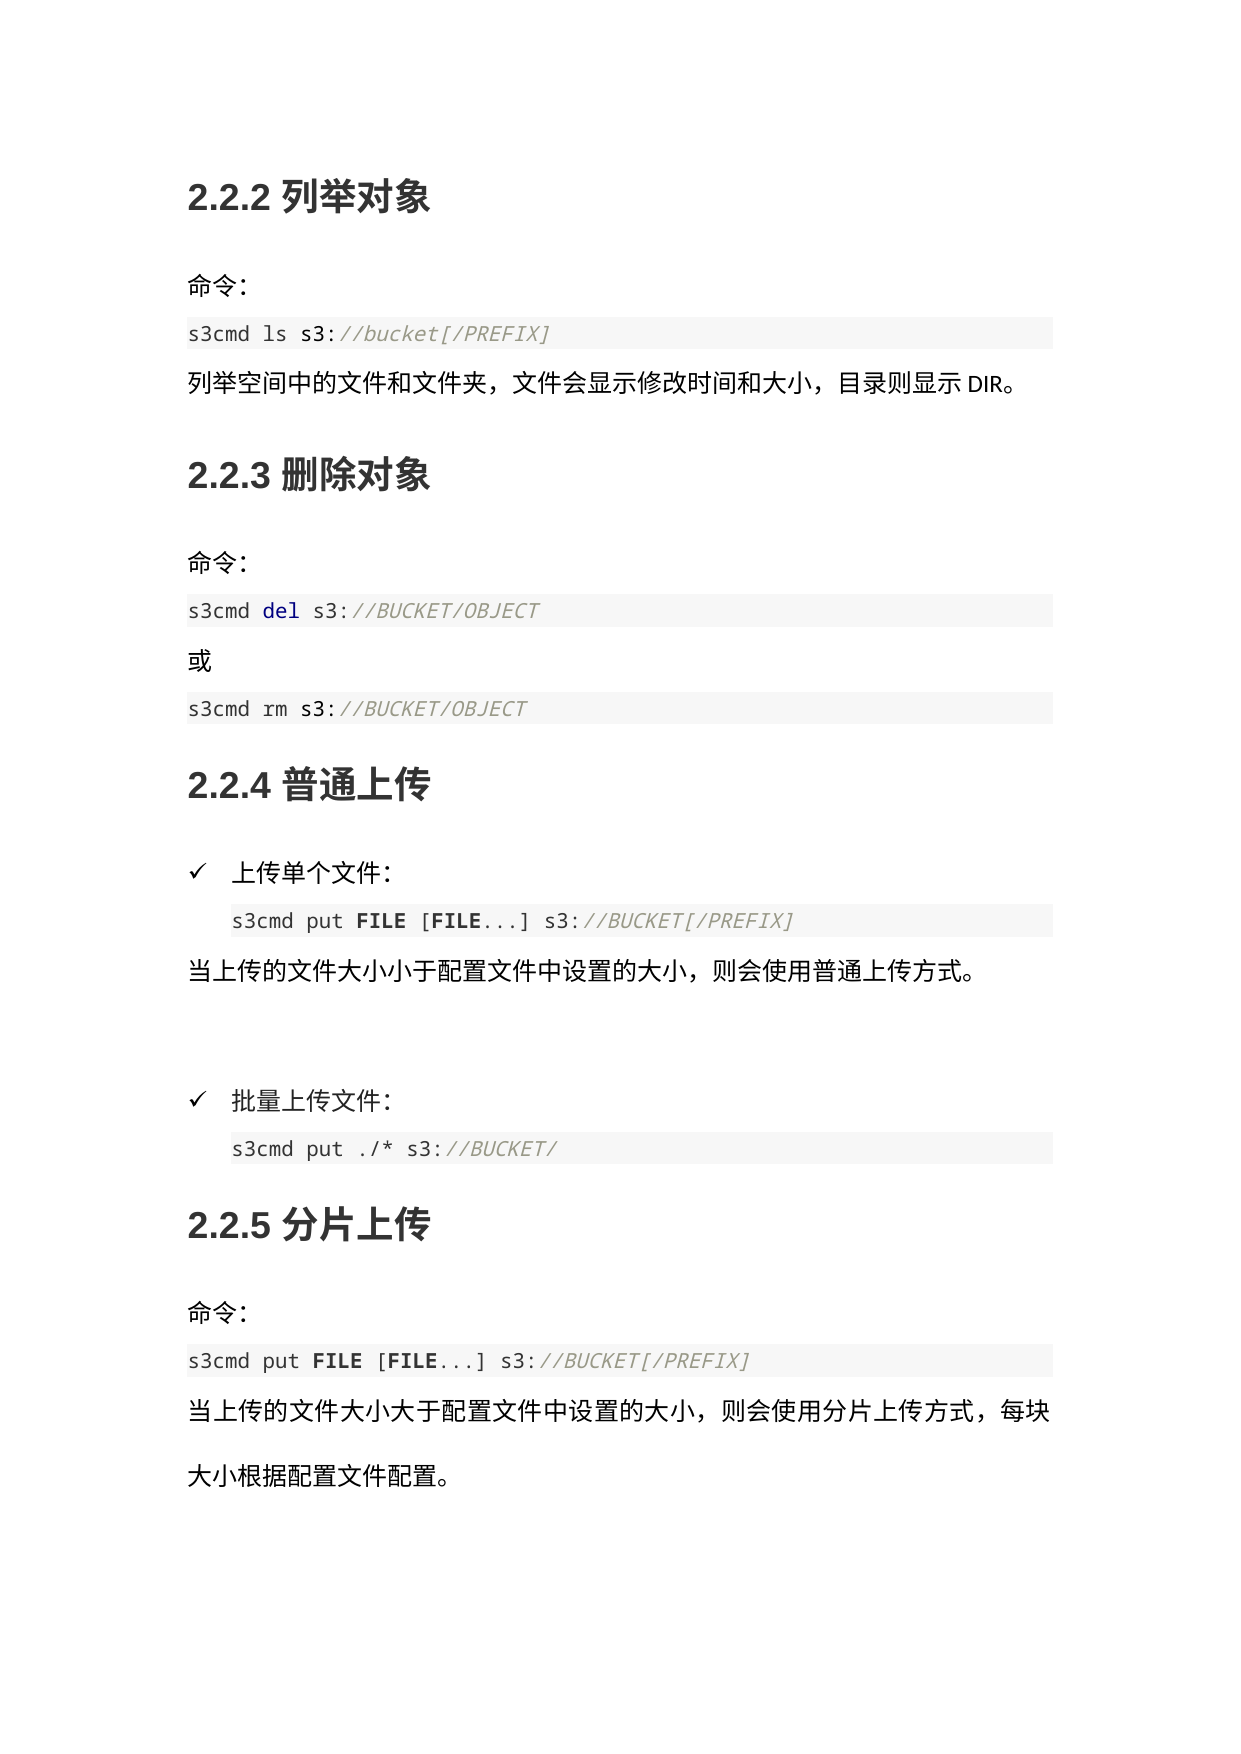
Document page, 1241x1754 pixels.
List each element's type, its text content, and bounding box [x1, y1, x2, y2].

text 命令： [187, 1279, 1053, 1344]
list 批量上传文件： [187, 1067, 1053, 1132]
text 命令： [187, 252, 1053, 317]
text 命令： [187, 529, 1053, 594]
text s3cmd put ./* s3://BUCKET/ [231, 1132, 1053, 1164]
text 当上传的文件大小大于配置文件中设置的大小，则会使用分片上传方式，每块大小根据配置文件配置。 [187, 1377, 1053, 1507]
text 或 [187, 627, 1053, 692]
subtitle 2.2.4 普通上传 [187, 749, 1053, 814]
text s3cmd ls s3://bucket[/PREFIX] [187, 317, 1053, 349]
text s3cmd del s3://BUCKET/OBJECT [187, 594, 1053, 627]
subtitle 2.2.3 删除对象 [187, 439, 1053, 504]
subtitle 2.2.5 分片上传 [187, 1189, 1053, 1254]
text 列举空间中的文件和文件夹，文件会显示修改时间和大小，目录则显示DIR。 [187, 349, 1053, 414]
text s3cmd put FILE [FILE...] s3://BUCKET[/PREFIX] [187, 1344, 1053, 1377]
text s3cmd rm s3://BUCKET/OBJECT [187, 692, 1053, 724]
text 当上传的文件大小小于配置文件中设置的大小，则会使用普通上传方式。 [187, 937, 1053, 1002]
text s3cmd put FILE [FILE...] s3://BUCKET[/PREFIX] [231, 904, 1053, 937]
subtitle 2.2.2 列举对象 [187, 162, 1053, 227]
list 上传单个文件： [187, 839, 1053, 904]
